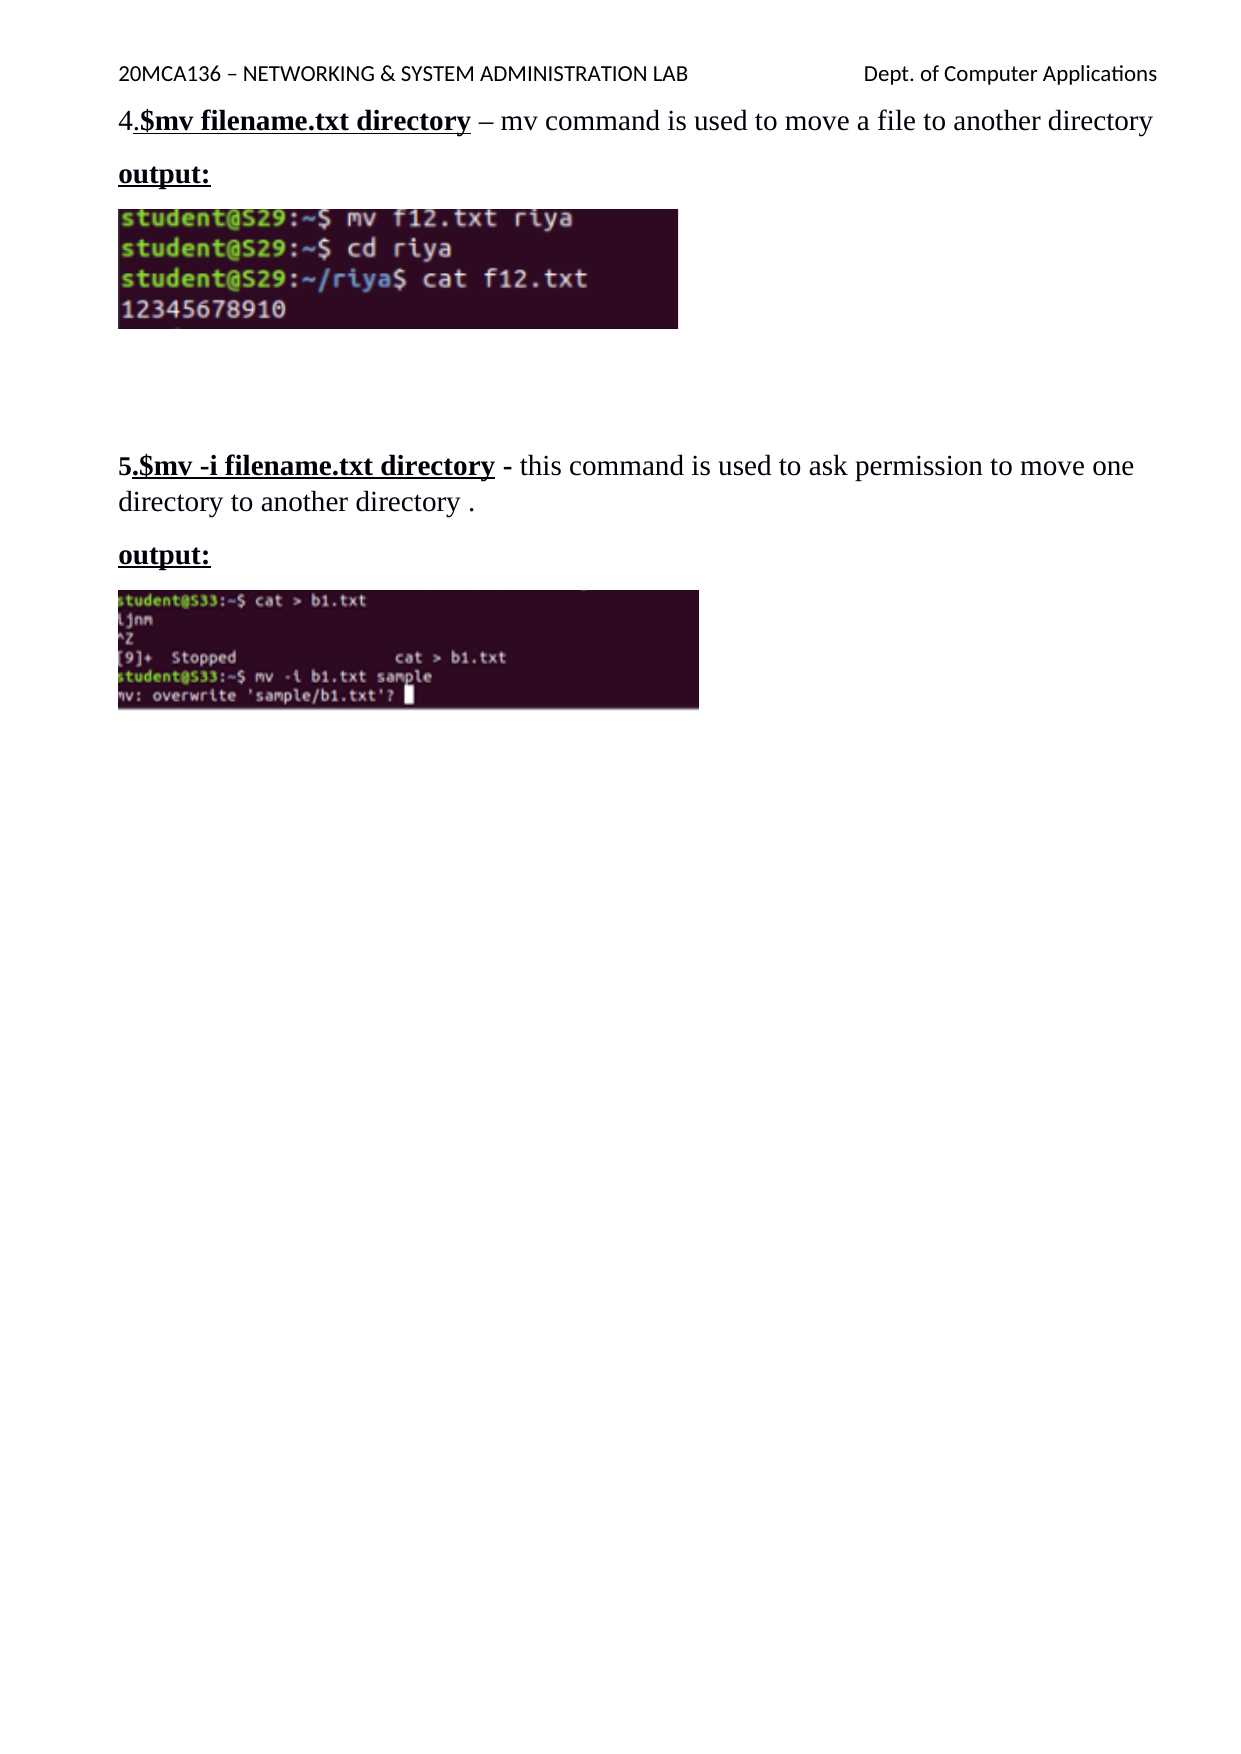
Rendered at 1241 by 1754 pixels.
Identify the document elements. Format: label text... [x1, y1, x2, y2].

text output: [118, 537, 1167, 571]
picture [118, 590, 699, 712]
text output: [118, 156, 1167, 190]
text 5.$mv -i filename.txt directory - this command is used to ask permission to move one directory to another directory . [118, 448, 1167, 518]
picture [118, 209, 679, 329]
text 4.$mv filename.txt directory – mv command is used to move a file to another directory [118, 103, 1167, 137]
